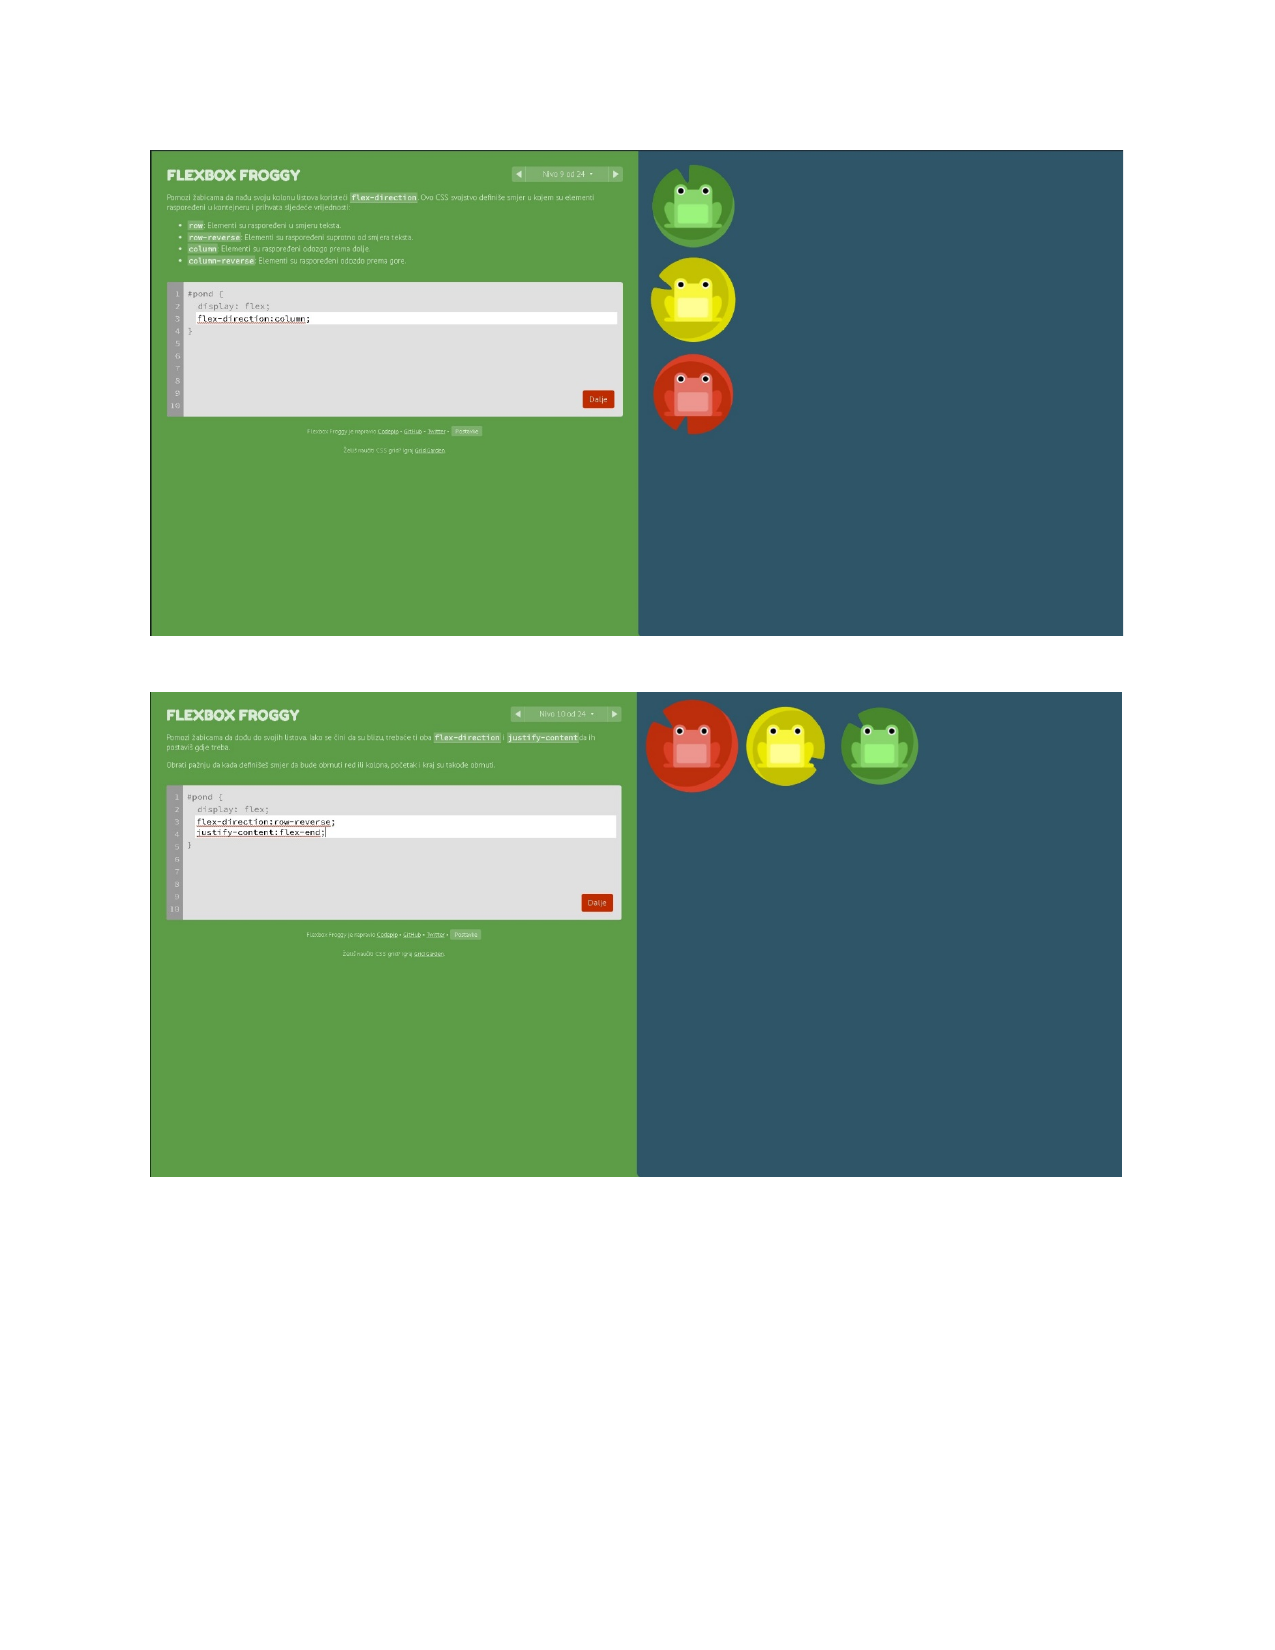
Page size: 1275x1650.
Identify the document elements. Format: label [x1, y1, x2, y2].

picture [150, 150, 1124, 636]
picture [150, 692, 1122, 1177]
